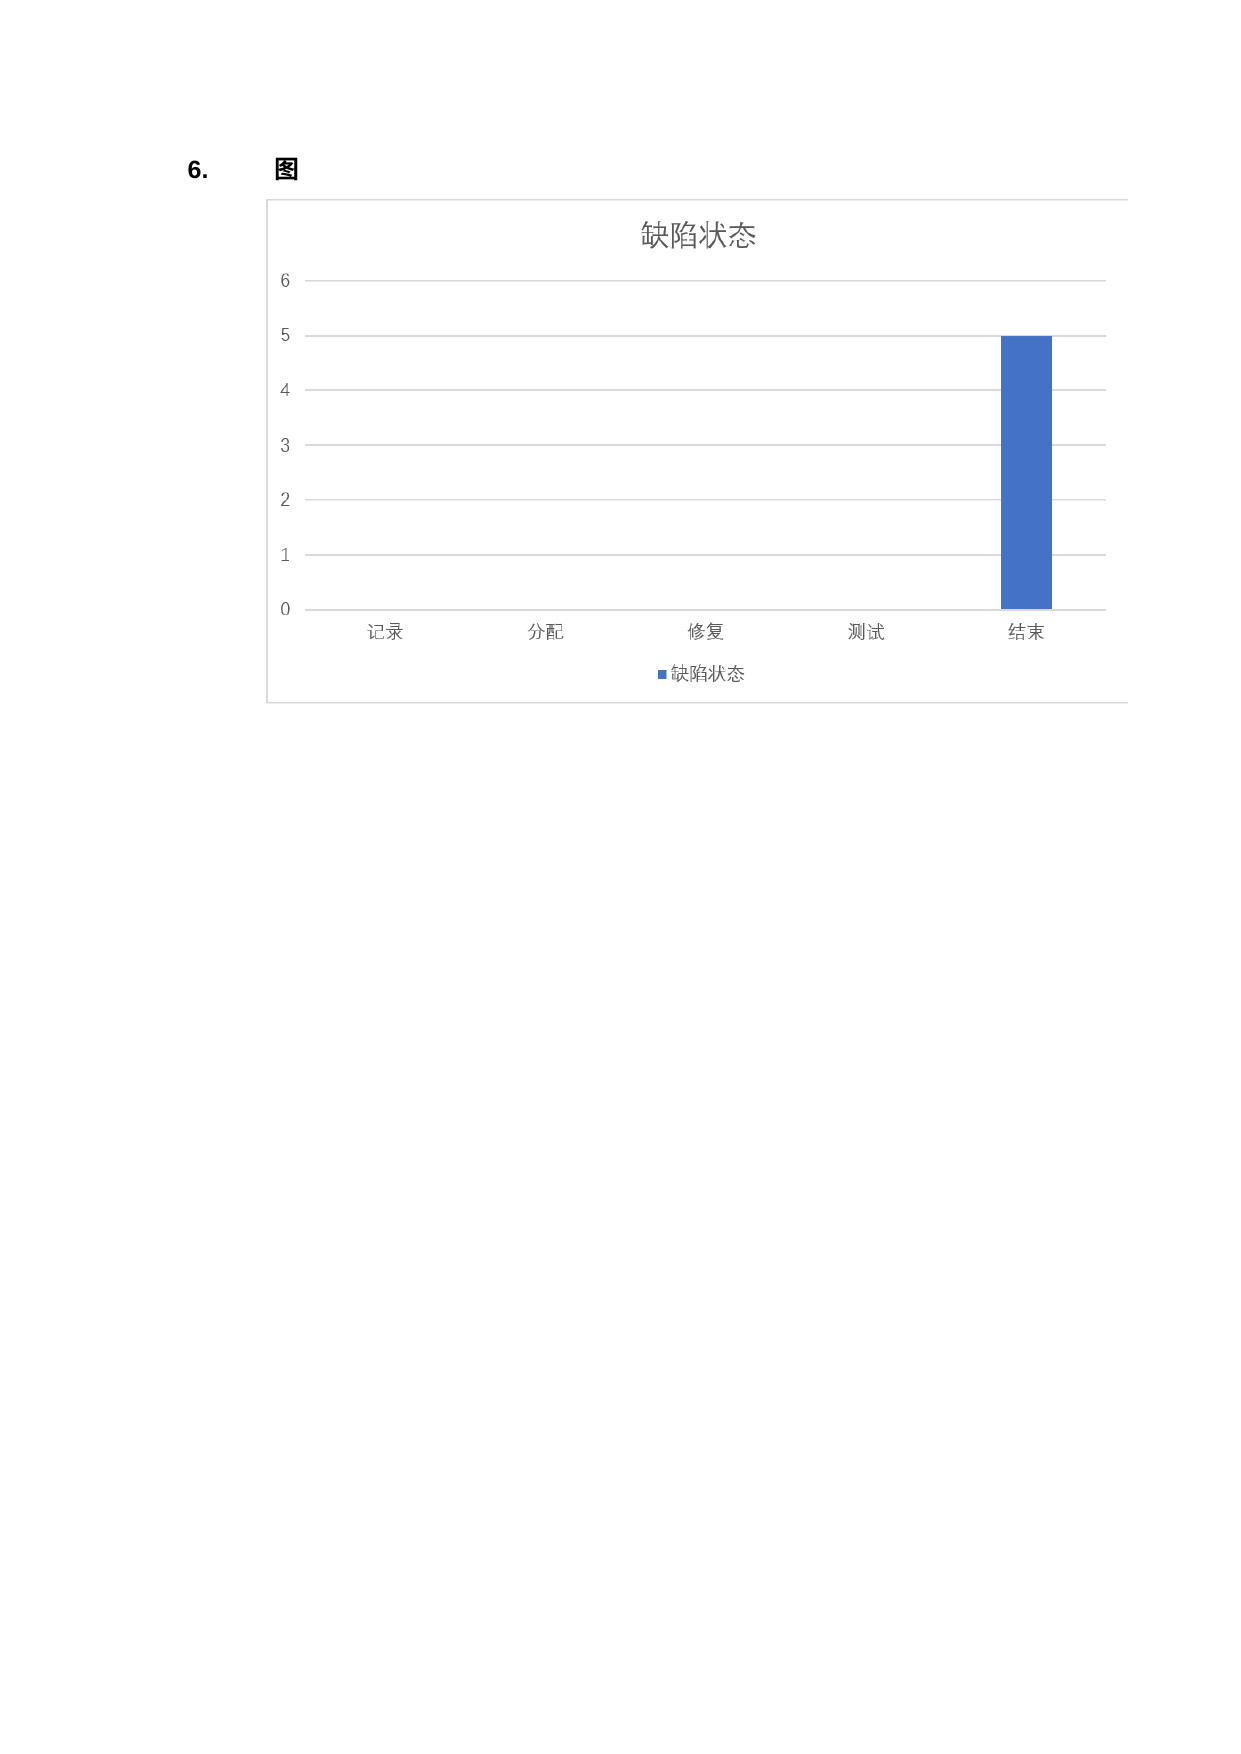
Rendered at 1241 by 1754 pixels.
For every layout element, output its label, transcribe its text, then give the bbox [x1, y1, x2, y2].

picture [262, 192, 1128, 704]
subtitle 6. 图 [187, 150, 1053, 186]
